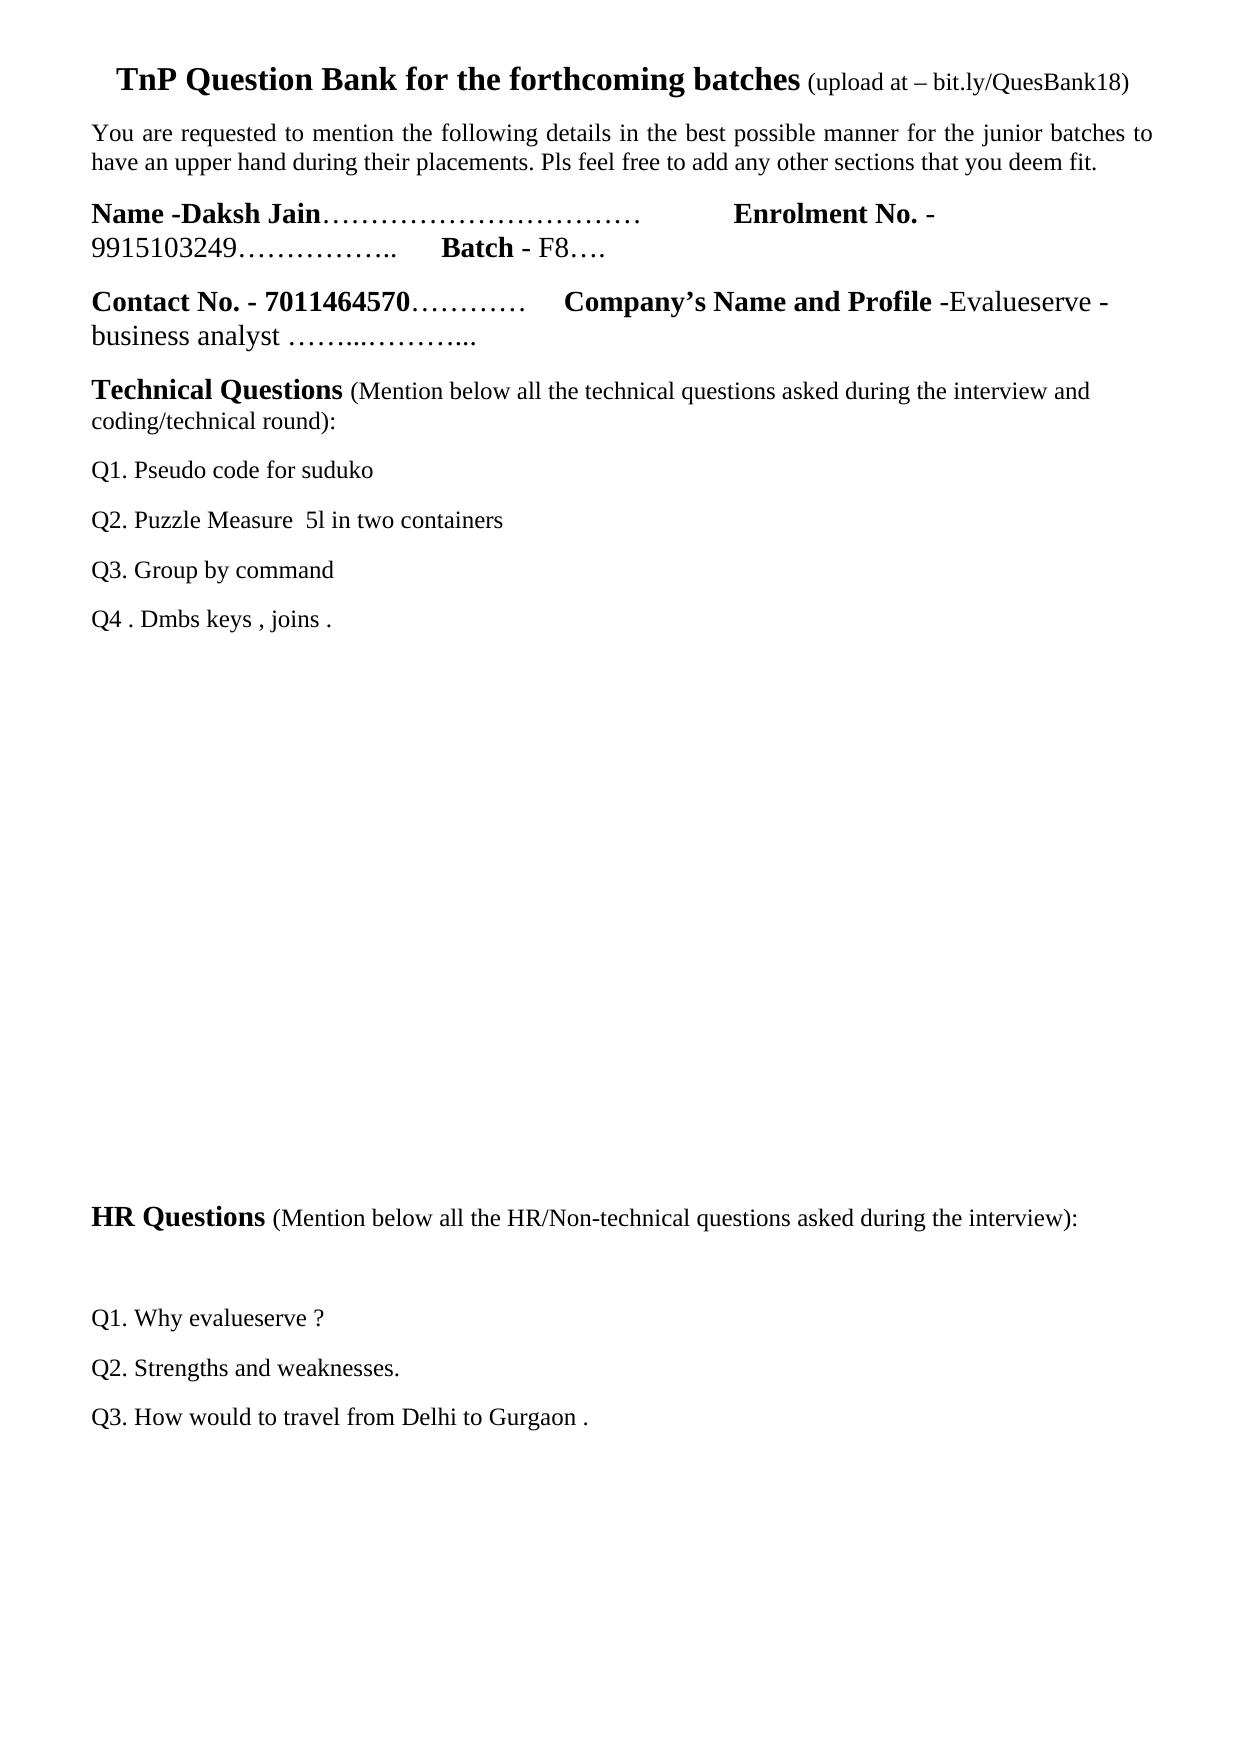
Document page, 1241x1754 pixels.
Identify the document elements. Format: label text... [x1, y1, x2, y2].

text Q1. Why evalueserve ? [91, 1303, 1154, 1332]
text You are requested to mention the following details in the best possible manner for the junior batches to have an upper hand during their placements. Pls feel free to add any other sections that you deem fit. [91, 118, 1154, 176]
text Q2. Strengths and weaknesses. [91, 1353, 1154, 1382]
text Q3. How would to travel from Delhi to Gurgaon . [91, 1402, 1154, 1431]
text TnP Question Bank for the forthcoming batches (upload at – bit.ly/QuesBank18) [91, 59, 1154, 97]
text Q4 . Dmbs keys , joins . [91, 604, 1154, 633]
text Name -Daksh Jain…………………………… Enrolment No. -9915103249…………….. Batch - F8…. [91, 197, 1154, 264]
text Q1. Pseudo code for suduko [91, 456, 1154, 484]
text HR Questions (Mention below all the HR/Non-technical questions asked during the interview): [91, 1199, 1154, 1233]
text Q2. Puzzle Measure 5l in two containers [91, 505, 1154, 534]
text Technical Questions (Mention below all the technical questions asked during the interview and coding/technical round): [91, 372, 1154, 435]
text Contact No. - 7011464570………… Company’s Name and Profile -Evalueserve - business analyst ……...………... [91, 284, 1154, 352]
text Q3. Group by command [91, 555, 1154, 583]
